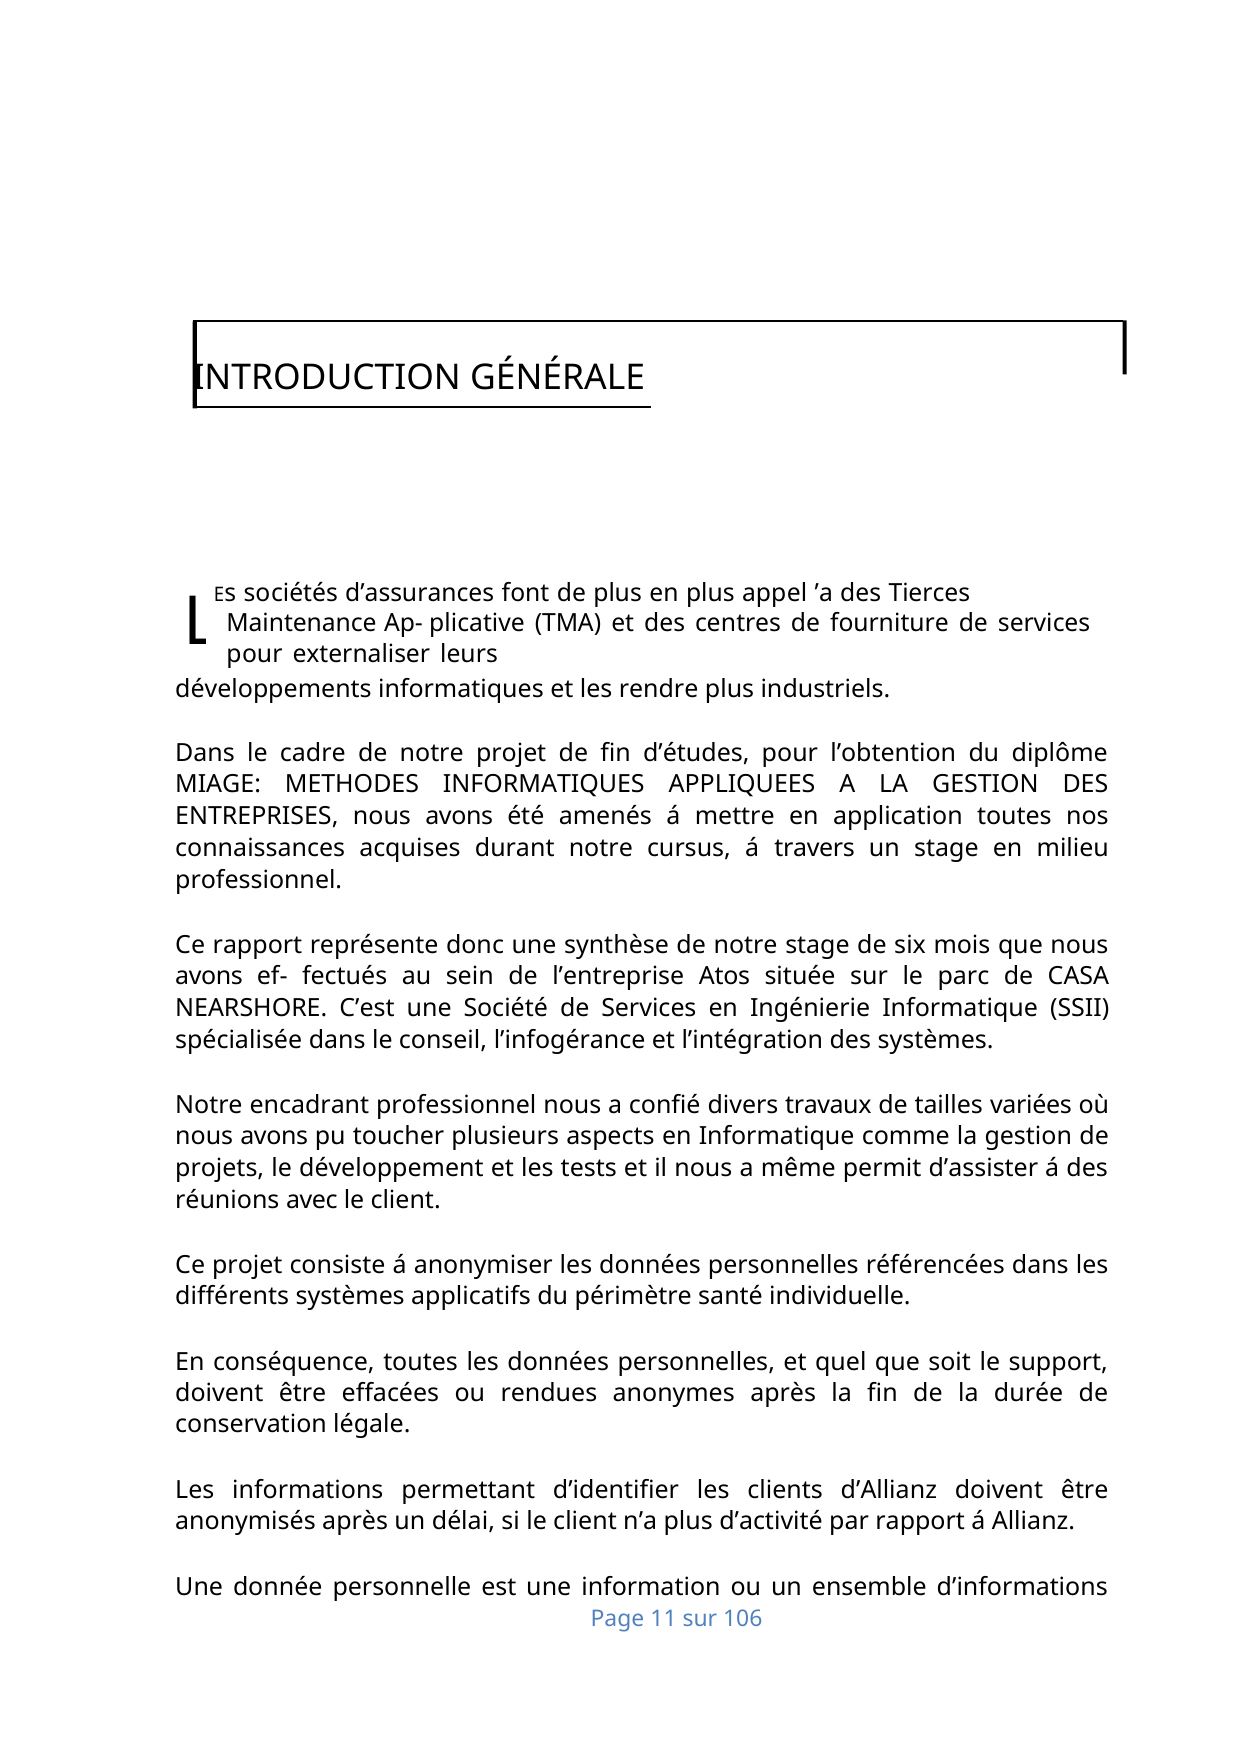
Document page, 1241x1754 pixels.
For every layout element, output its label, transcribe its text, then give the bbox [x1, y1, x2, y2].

text En conséquence, toutes les données personnelles, et quel que soit le support, doivent être effacées ou rendues anonymes après la fin de la durée de conservation légale. [175, 1345, 1109, 1440]
text Ce rapport représente donc une synthèse de notre stage de six mois que nous avons ef- fectués au sein de l’entreprise Atos située sur le parc de CASA NEARSHORE. C’est une Société de Services en Ingénierie Informatique (SSII) spécialisée dans le conseil, l’infogérance et l’intégration des systèmes. [175, 928, 1109, 1055]
text Les informations permettant d’identifier les clients d’Allianz doivent être anonymisés après un délai, si le client n’a plus d’activité par rapport á Allianz. [175, 1473, 1109, 1537]
text Notre encadrant professionnel nous a confié divers travaux de tailles variées où nous avons pu toucher plusieurs aspects en Informatique comme la gestion de projets, le développement et les tests et il nous a même permit d’assister á des réunions avec le client. [175, 1088, 1109, 1215]
text Dans le cadre de notre projet de fin d’études, pour l’obtention du diplôme MIAGE: METHODES INFORMATIQUES APPLIQUEES A LA GESTION DES ENTREPRISES, nous avons été amenés á mettre en application toutes nos connaissances acquises durant notre cursus, á travers un stage en milieu professionnel. [175, 737, 1109, 895]
text es sociétés d’assurances font de plus en plus appel ’a des Tierces Maintenance Ap- plicative (TMA) et des centres de fourniture de services pour externaliser leurs [214, 576, 1116, 670]
text développements informatiques et les rendre plus industriels. [175, 670, 1219, 704]
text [175, 1570, 1109, 1601]
text Ce projet consiste á anonymiser les données personnelles référencées dans les différents systèmes applicatifs du périmètre santé individuelle. [175, 1248, 1109, 1312]
